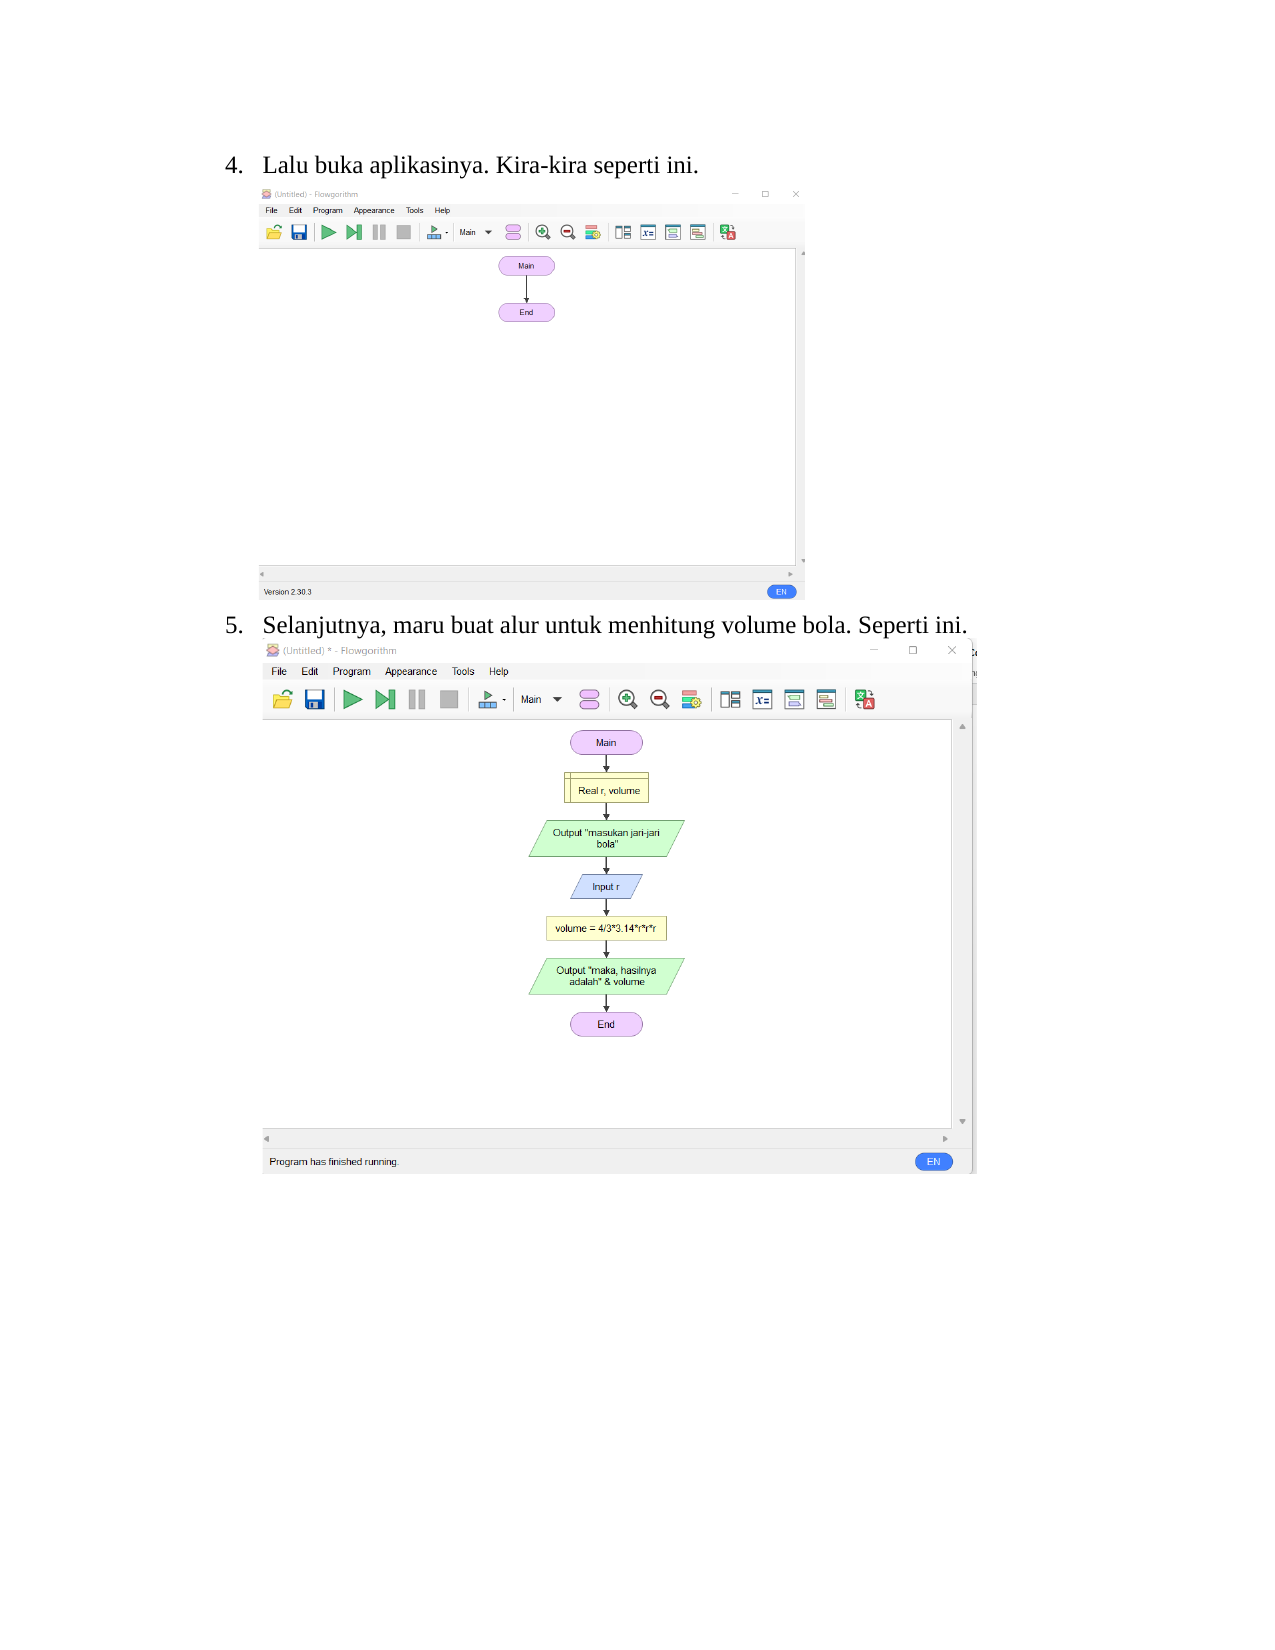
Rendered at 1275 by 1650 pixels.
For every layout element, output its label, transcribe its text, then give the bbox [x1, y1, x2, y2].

picture [262, 639, 977, 1174]
list Lalu buka aplikasinya. Kira-kira seperti ini. [225, 150, 1125, 179]
list Selanjutnya, maru buat alur untuk menhitung volume bola. Seperti ini. [225, 610, 1125, 639]
picture [258, 187, 805, 600]
